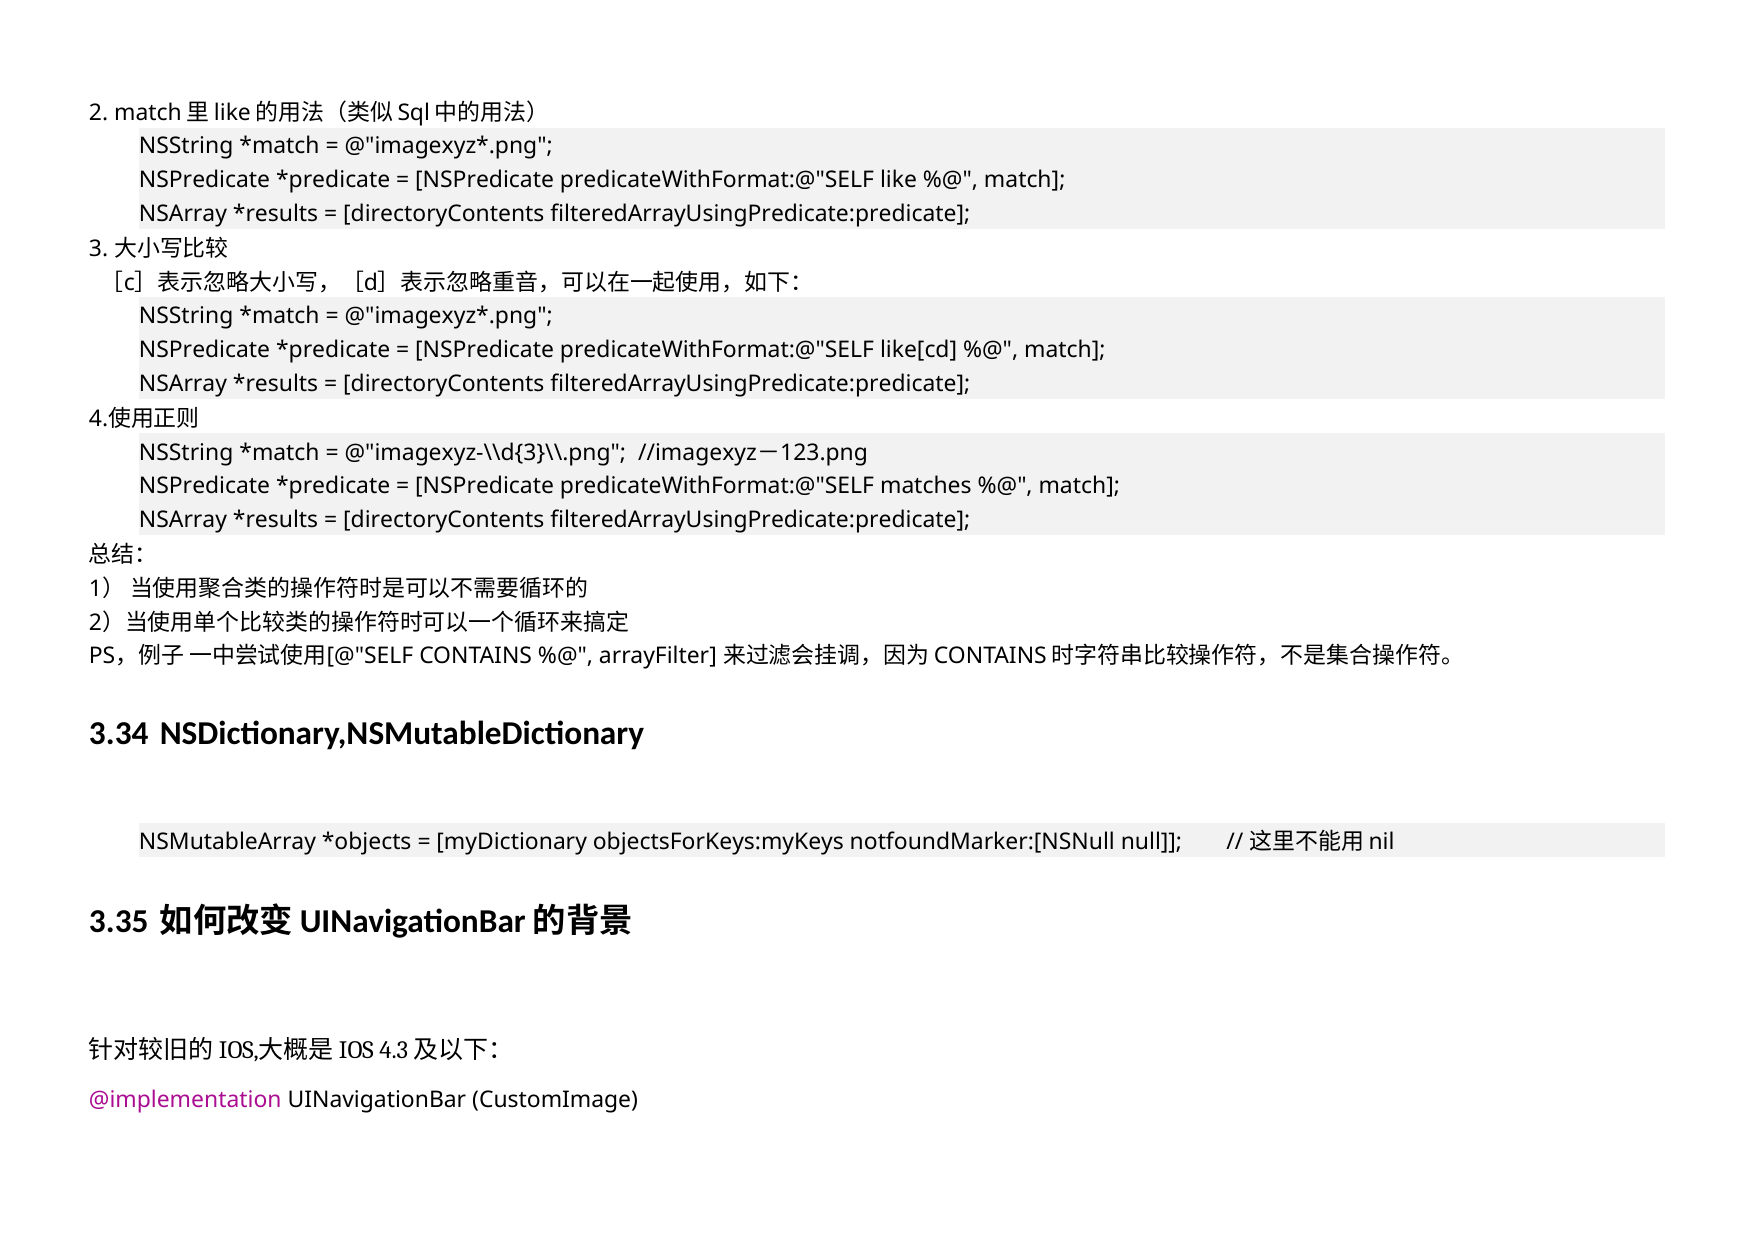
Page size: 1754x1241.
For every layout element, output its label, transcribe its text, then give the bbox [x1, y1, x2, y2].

text NSPredicate *predicate = [NSPredicate predicateWithFormat:@"SELF matches %@", match]; [139, 467, 1665, 501]
text @implementation UINavigationBar (CustomImage) [89, 1082, 1665, 1116]
text 1） 当使用聚合类的操作符时是可以不需要循环的 [89, 569, 1665, 603]
text 总结： [89, 535, 1665, 569]
subtitle NSDictionary,NSMutableDictionary [89, 698, 1665, 766]
text 3. 大小写比较 [89, 229, 1665, 263]
text NSString *match = @"imagexyz*.png"; [139, 297, 1665, 331]
text NSString *match = @"imagexyz*.png"; [139, 128, 1665, 162]
text NSPredicate *predicate = [NSPredicate predicateWithFormat:@"SELF like %@", match]; [139, 162, 1665, 196]
text NSMutableArray *objects = [myDictionary objectsForKeys:myKeys notfoundMarker:[NSNull null]]; // 这里不能用nil [139, 823, 1665, 857]
text 4.使用正则 [89, 399, 1665, 433]
text 针对较旧的IOS,大概是IOS 4.3及以下： [89, 1014, 1665, 1082]
text 2）当使用单个比较类的操作符时可以一个循环来搞定 [89, 603, 1665, 637]
text NSString *match = @"imagexyz-\\d{3}\\.png"; //imagexyz－123.png [139, 433, 1665, 467]
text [139, 196, 1665, 229]
text PS，例子 一中尝试使用[@"SELF CONTAINS %@", arrayFilter] 来过滤会挂调，因为CONTAINS时字符串比较操作符，不是集合操作符。 [89, 637, 1665, 671]
text NSArray *results = [directoryContents filteredArrayUsingPredicate:predicate];﻿ [139, 365, 1665, 399]
subtitle 如何改变UINavigationBar的背景 [89, 884, 1665, 952]
text NSArray *results = [directoryContents filteredArrayUsingPredicate:predicate];﻿ [139, 501, 1665, 535]
text 2. match里like的用法（类似Sql中的用法） [89, 94, 1665, 128]
text ［c］表示忽略大小写，［d］表示忽略重音，可以在一起使用，如下： [89, 263, 1665, 297]
text NSPredicate *predicate = [NSPredicate predicateWithFormat:@"SELF like[cd] %@", match]; [139, 331, 1665, 365]
